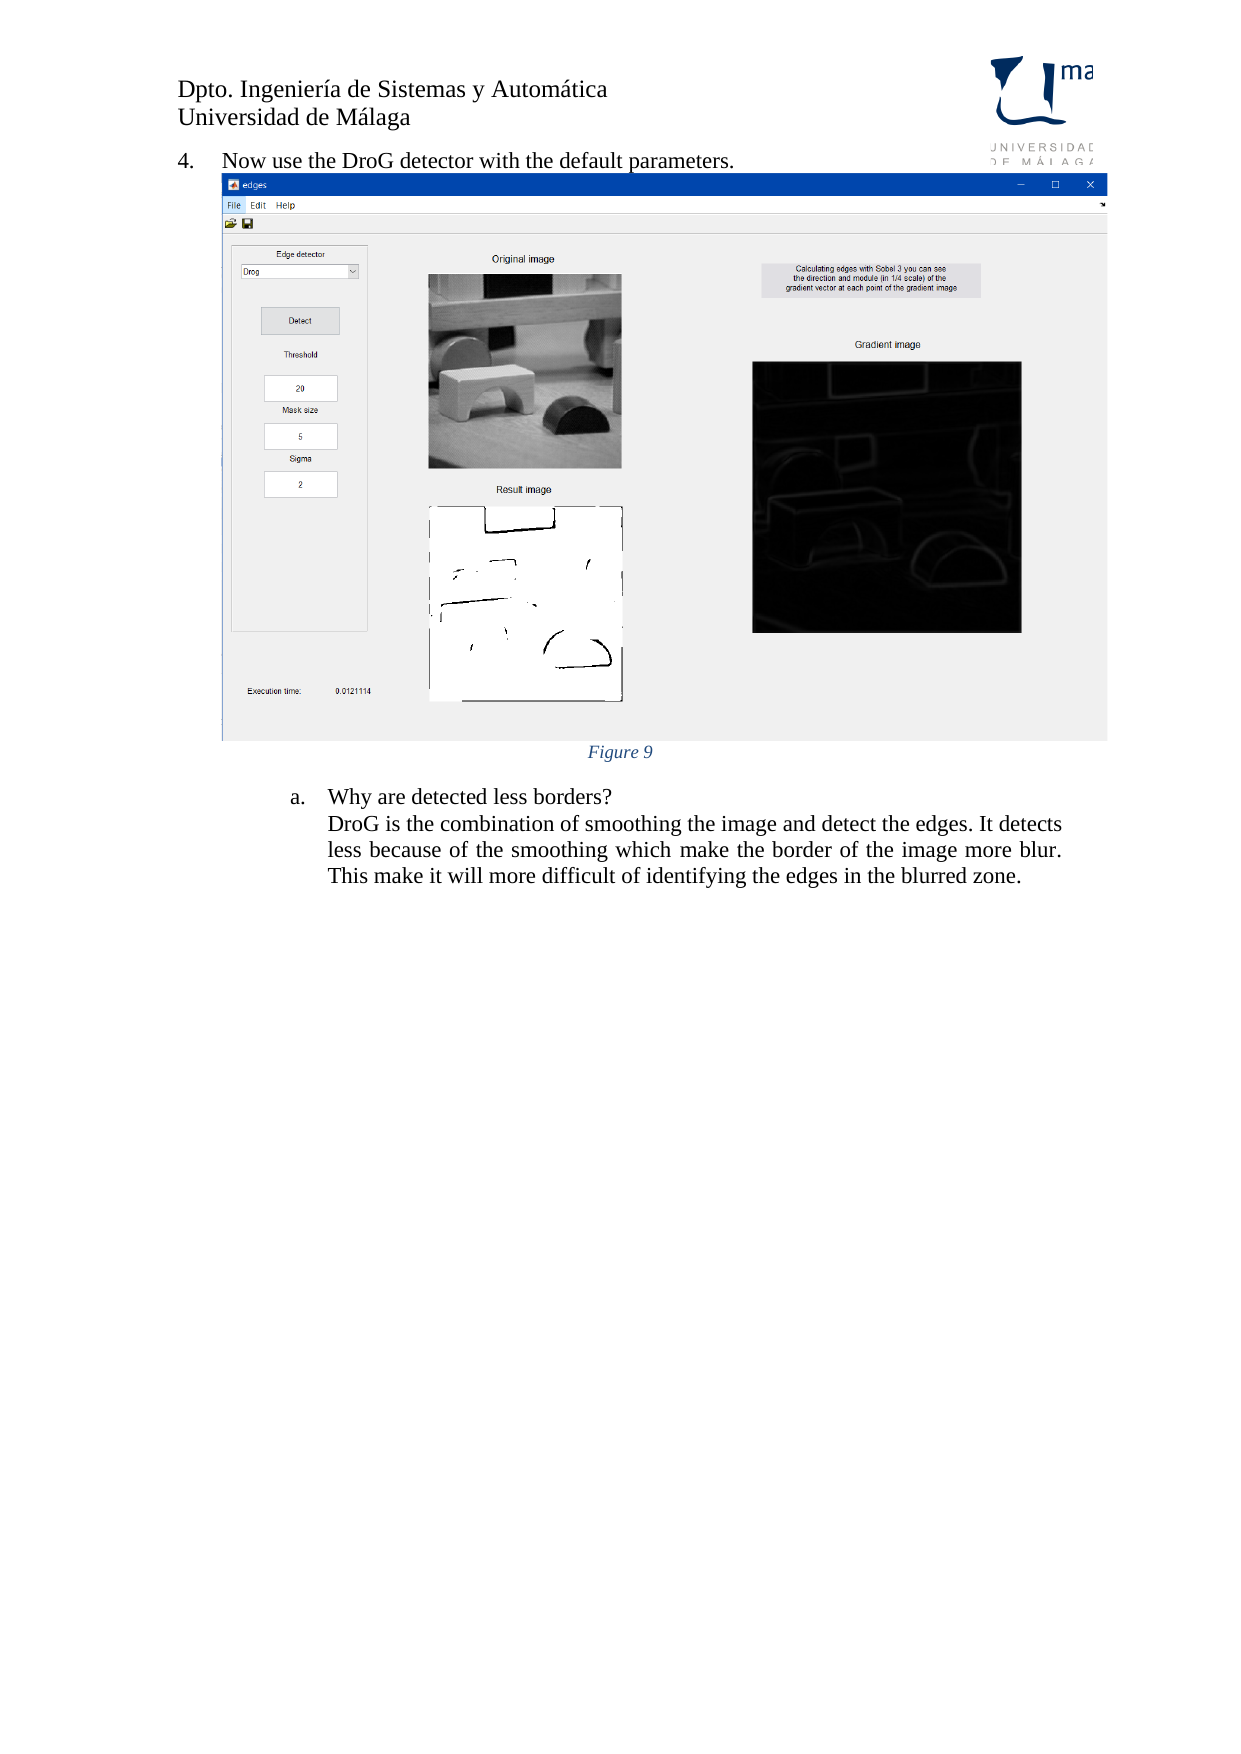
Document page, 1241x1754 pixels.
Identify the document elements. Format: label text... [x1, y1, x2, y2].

text Figure 9 [177, 741, 1063, 762]
picture [989, 56, 1093, 163]
list Why are detected less borders? [290, 783, 1063, 809]
list Now use the DroG detector with the default parameters. [177, 148, 1063, 174]
list DroG is the combination of smoothing the image and detect the edges. It detects less because of the smoothing which make the border of the image more blur. This make it will more difficult of identifying the edges in the blurred zone. [327, 809, 1063, 889]
picture [221, 173, 1108, 741]
